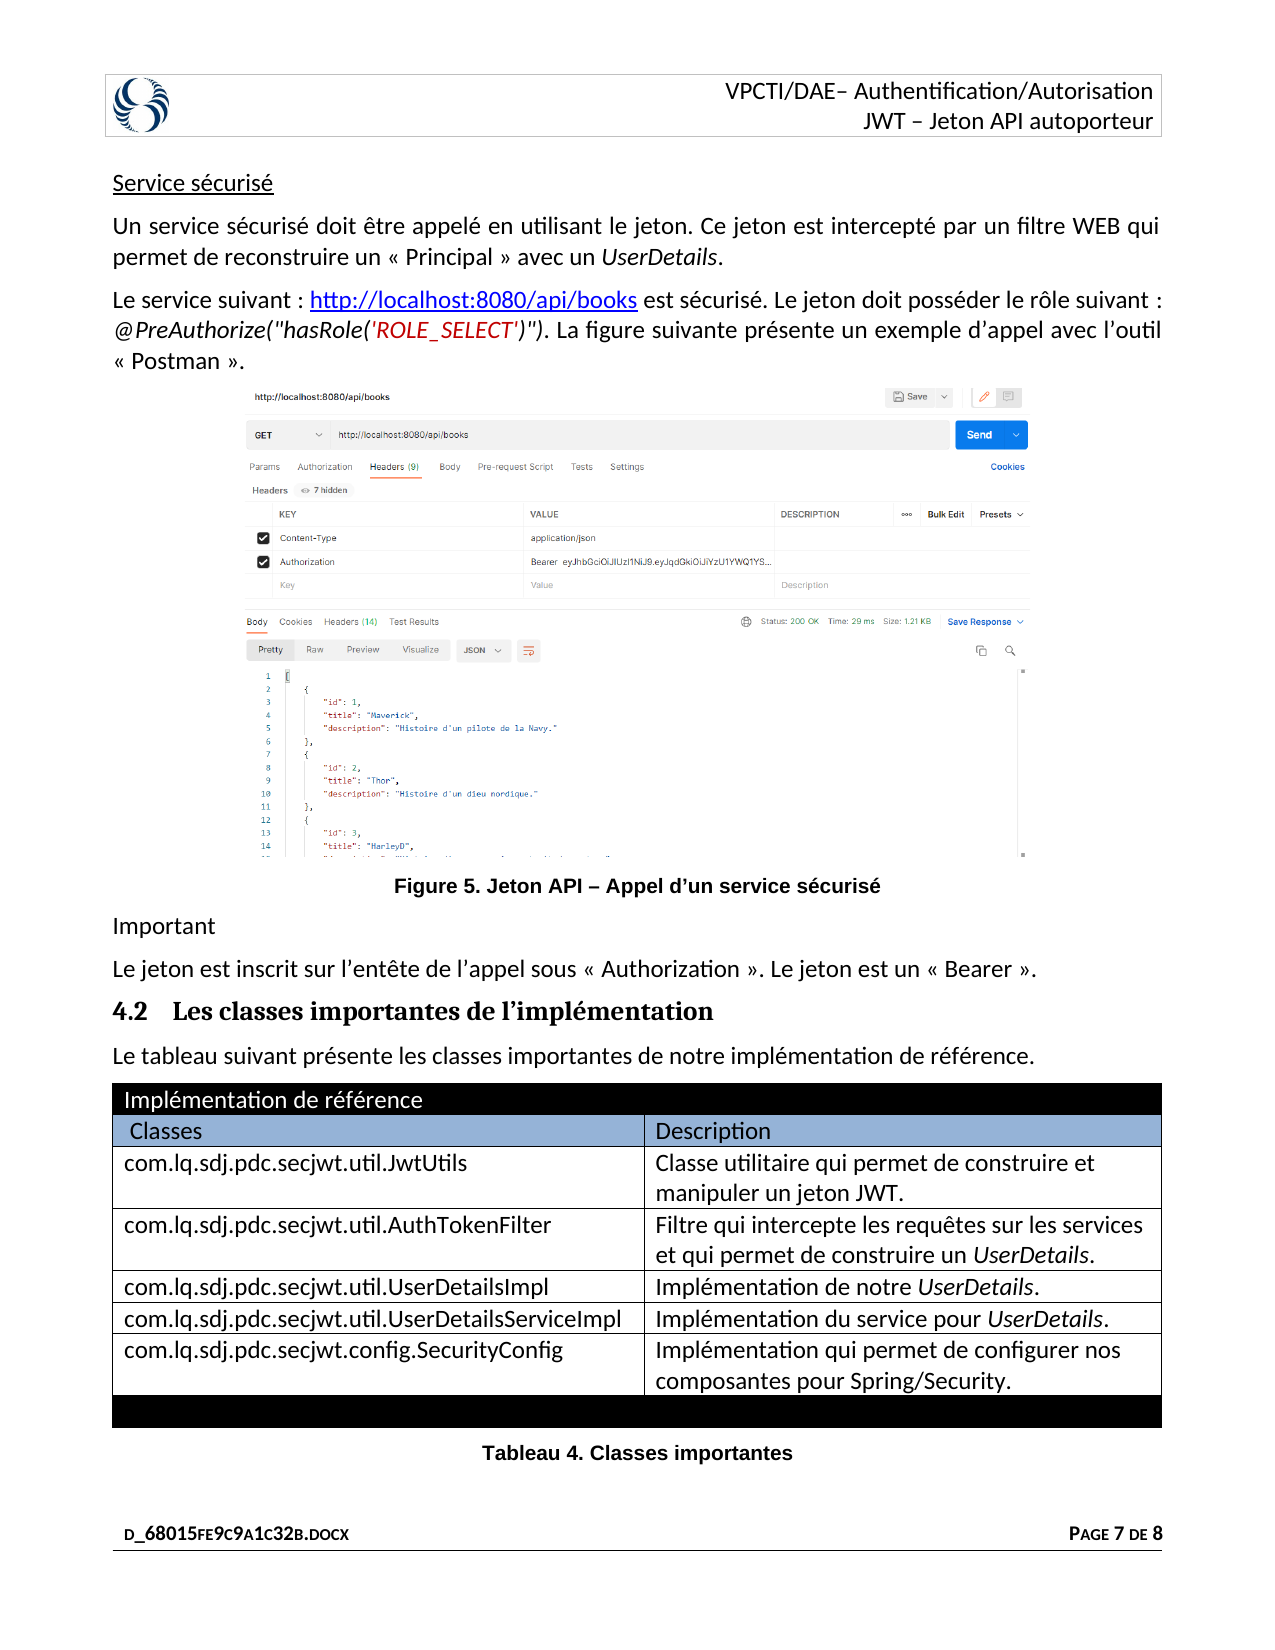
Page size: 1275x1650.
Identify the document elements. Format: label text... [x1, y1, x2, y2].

text Le jeton est inscrit sur l’entête de l’appel sous « Authorization ». Le jeton est un « Bearer ». [112, 953, 1162, 984]
table_cell [113, 1396, 1161, 1427]
text Service sécurisé [112, 167, 1162, 198]
table_cell Implémentation du service pour UserDetails. [645, 1303, 1161, 1333]
subtitle Les classes importantes de l’implémentation [112, 996, 1162, 1027]
table_cell Classes [113, 1115, 644, 1146]
text Tableau 4. Classes importantes [112, 1440, 1162, 1464]
table_cell Implémentation de notre UserDetails. [645, 1271, 1161, 1302]
table_cell com.lq.sdj.pdc.secjwt.util.UserDetailsImpl [113, 1271, 644, 1302]
table_cell Filtre qui intercepte les requêtes sur les services et qui permet de construire un UserDetails. [645, 1209, 1161, 1270]
table_cell com.lq.sdj.pdc.secjwt.util.UserDetailsServiceImpl [113, 1303, 644, 1333]
table_cell com.lq.sdj.pdc.secjwt.util.JwtUtils [113, 1147, 644, 1208]
text Le service suivant : http://localhost:8080/api/books est sécurisé. Le jeton doit posséder le rôle suivant : @PreAuthorize("hasRole('ROLE_SELECT')"). La figure suivante présente un exemple d’appel avec l’outil « Postman ». [112, 284, 1162, 376]
picture [112, 77, 169, 133]
table_cell Description [645, 1115, 1161, 1146]
table_cell Implémentation qui permet de configurer nos composantes pour Spring/Security. [645, 1334, 1161, 1395]
text Le tableau suivant présente les classes importantes de notre implémentation de référence. [112, 1040, 1162, 1070]
text Un service sécurisé doit être appelé en utilisant le jeton. Ce jeton est intercepté par un filtre WEB qui permet de reconstruire un « Principal » avec un UserDetails. [112, 210, 1162, 271]
text Important [112, 910, 1162, 941]
table_cell com.lq.sdj.pdc.secjwt.config.SecurityConfig [113, 1334, 644, 1395]
table_cell com.lq.sdj.pdc.secjwt.util.AuthTokenFilter [113, 1209, 644, 1270]
table_header Implémentation de référence [113, 1084, 1161, 1114]
picture [244, 388, 1031, 862]
table_cell Classe utilitaire qui permet de construire et manipuler un jeton JWT. [645, 1147, 1161, 1208]
